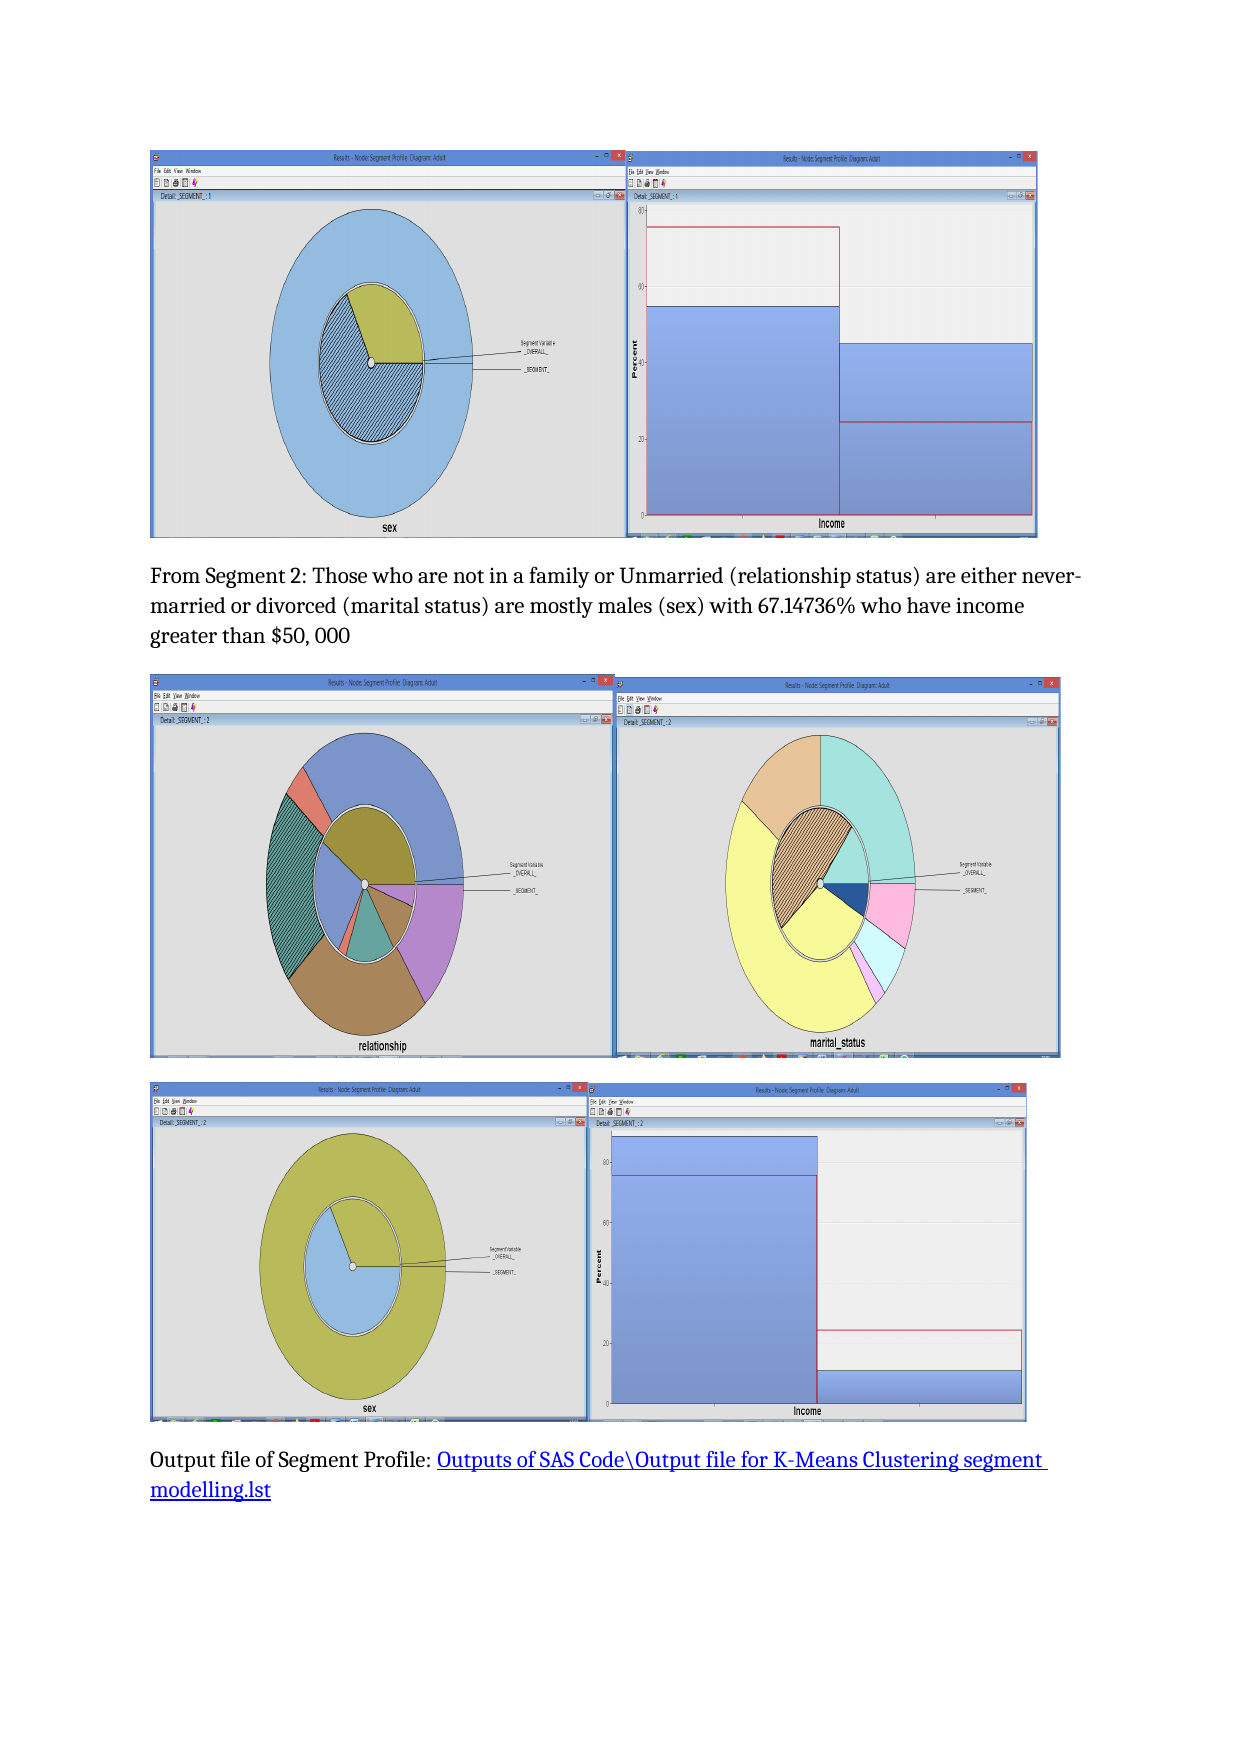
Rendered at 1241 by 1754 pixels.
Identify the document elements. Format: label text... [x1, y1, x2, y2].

picture [150, 1082, 1027, 1422]
text From Segment 2: Those who are not in a family or Unmarried (relationship status) are either never-married or divorced (marital status) are mostly males (sex) with 67.14736% who have income greater than $50, 000 [150, 563, 1090, 649]
text Output file of Segment Profile: Outputs of SAS Code\Output file for K-Means Clustering segment modelling.lst [150, 1446, 1090, 1503]
picture [150, 150, 1038, 538]
picture [150, 674, 1061, 1058]
